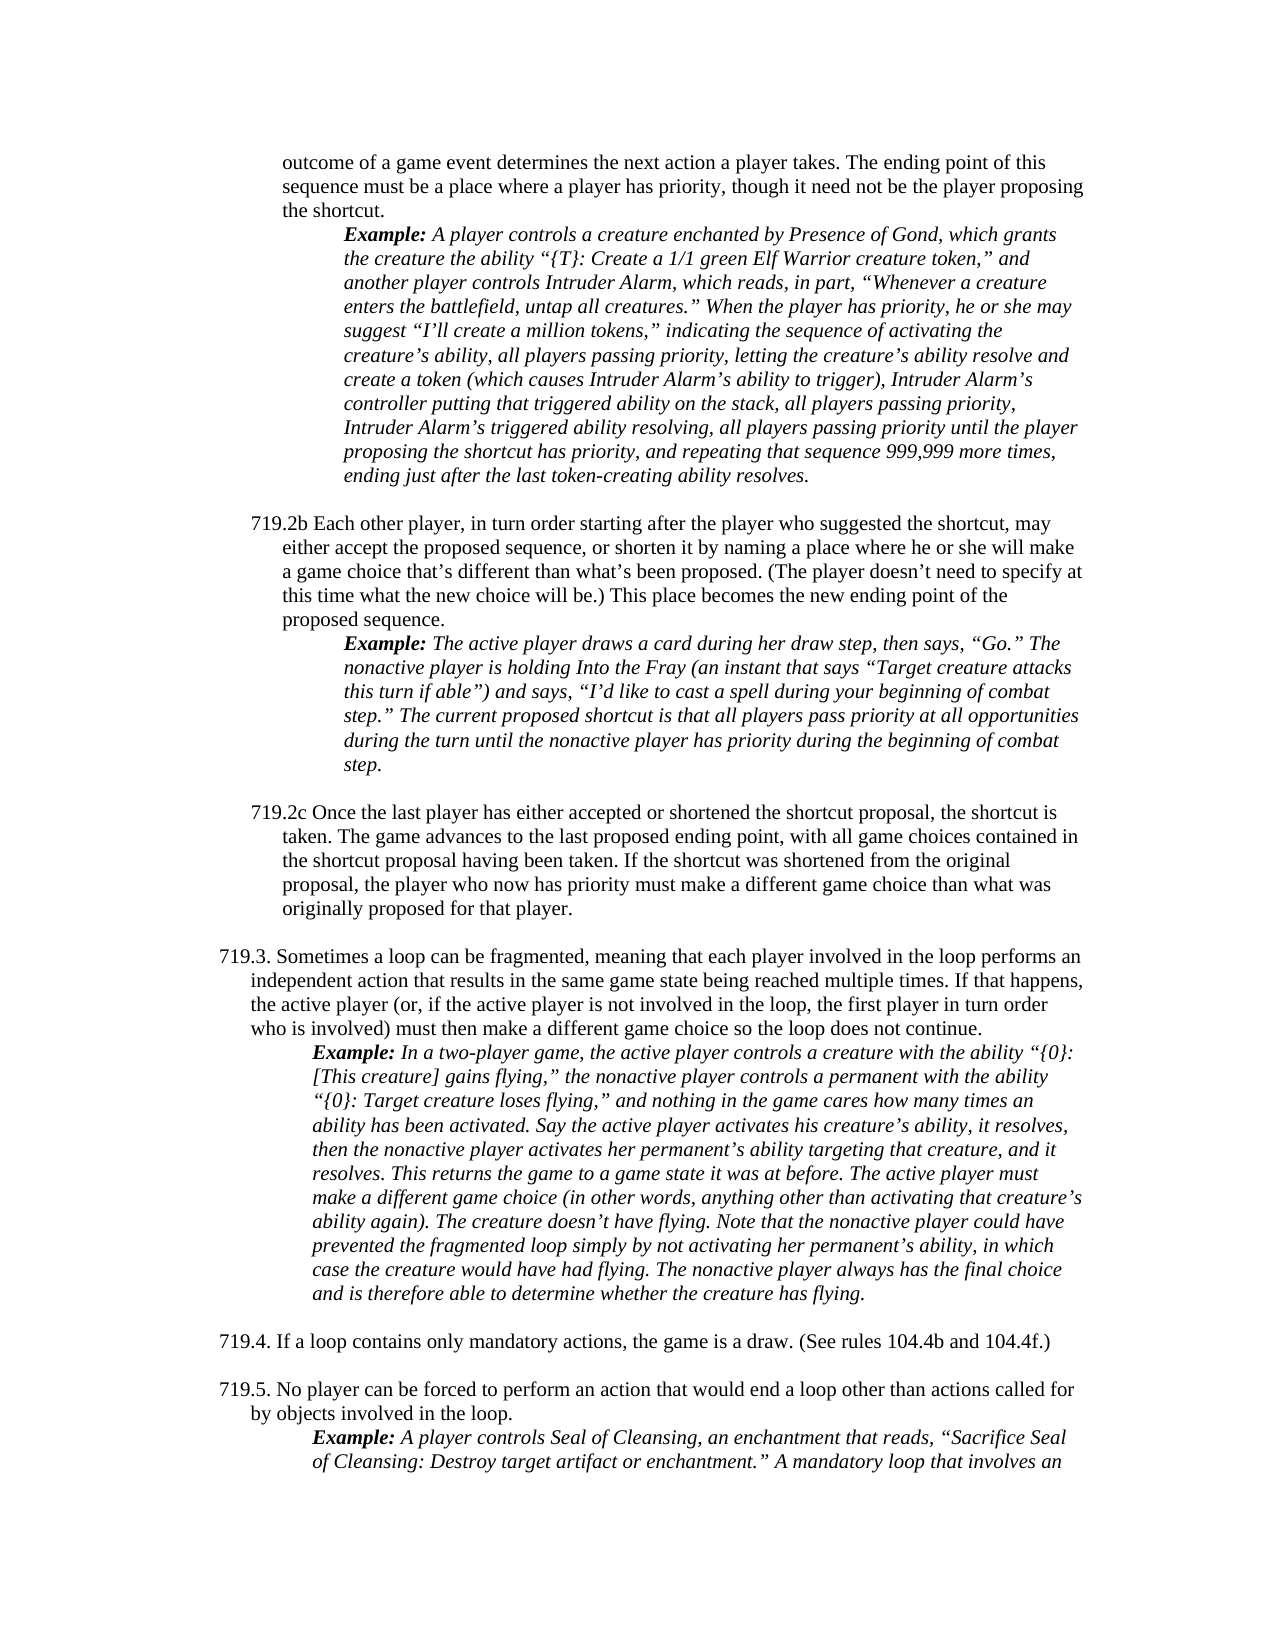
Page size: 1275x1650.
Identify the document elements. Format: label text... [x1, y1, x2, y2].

text Example: A player controls a creature enchanted by Presence of Gond, which grants the creature the ability “{T}: Create a 1/1 green Elf Warrior creature token,” and another player controls Intruder Alarm, which reads, in part, “Whenever a creature enters the battlefield, untap all creatures.” When the player has priority, he or she may suggest “I’ll create a million tokens,” indicating the sequence of activating the creature’s ability, all players passing priority, letting the creature’s ability resolve and create a token (which causes Intruder Alarm’s ability to trigger), Intruder Alarm’s controller putting that triggered ability on the stack, all players passing priority, Intruder Alarm’s triggered ability resolving, all players passing priority until the player proposing the shortcut has priority, and repeating that sequence 999,999 more times, ending just after the last token-creating ability resolves. [343, 222, 1087, 487]
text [251, 150, 1087, 222]
text 719.2c Once the last player has either accepted or shortened the shortcut proposal, the shortcut is taken. The game advances to the last proposed ending point, with all game choices contained in the shortcut proposal having been taken. If the shortcut was shortened from the original proposal, the player who now has priority must make a different game choice than what was originally proposed for that player. [251, 800, 1087, 920]
text Example: In a two-player game, the active player controls a creature with the ability “{0}: [This creature] gains flying,” the nonactive player controls a permanent with the ability “{0}: Target creature loses flying,” and nothing in the game cares how many times an ability has been activated. Say the active player activates his creature’s ability, it resolves, then the nonactive player activates her permanent’s ability targeting that creature, and it resolves. This returns the game to a game state it was at before. The active player must make a different game choice (in other words, anything other than activating that creature’s ability again). The creature doesn’t have flying. Note that the nonactive player could have prevented the fragmented loop simply by not activating her permanent’s ability, in which case the creature would have had flying. The nonactive player always has the final choice and is therefore able to determine whether the creature has flying. [312, 1040, 1087, 1305]
text Example: The active player draws a card during her draw step, then says, “Go.” The nonactive player is holding Into the Fray (an instant that says “Target creature attacks this turn if able”) and says, “I’d like to cast a spell during your beginning of combat step.” The current proposed shortcut is that all players pass priority at all opportunities during the turn until the nonactive player has priority during the beginning of combat step. [343, 631, 1087, 776]
text 719.2b Each other player, in turn order starting after the player who suggested the shortcut, may either accept the proposed sequence, or shorten it by naming a place where he or she will make a game choice that’s different than what’s been proposed. (The player doesn’t need to specify at this time what the new choice will be.) This place becomes the new ending point of the proposed sequence. [251, 511, 1087, 631]
text 719.3. Sometimes a loop can be fragmented, meaning that each player involved in the loop performs an independent action that results in the same game state being reached multiple times. If that happens, the active player (or, if the active player is not involved in the loop, the first player in turn order who is involved) must then make a different game choice so the loop does not continue. [219, 944, 1087, 1040]
text 719.4. If a loop contains only mandatory actions, the game is a draw. (See rules 104.4b and 104.4f.) [219, 1329, 1087, 1353]
text 719.5. No player can be forced to perform an action that would end a loop other than actions called for by objects involved in the loop. [219, 1377, 1087, 1425]
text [312, 1425, 1087, 1473]
